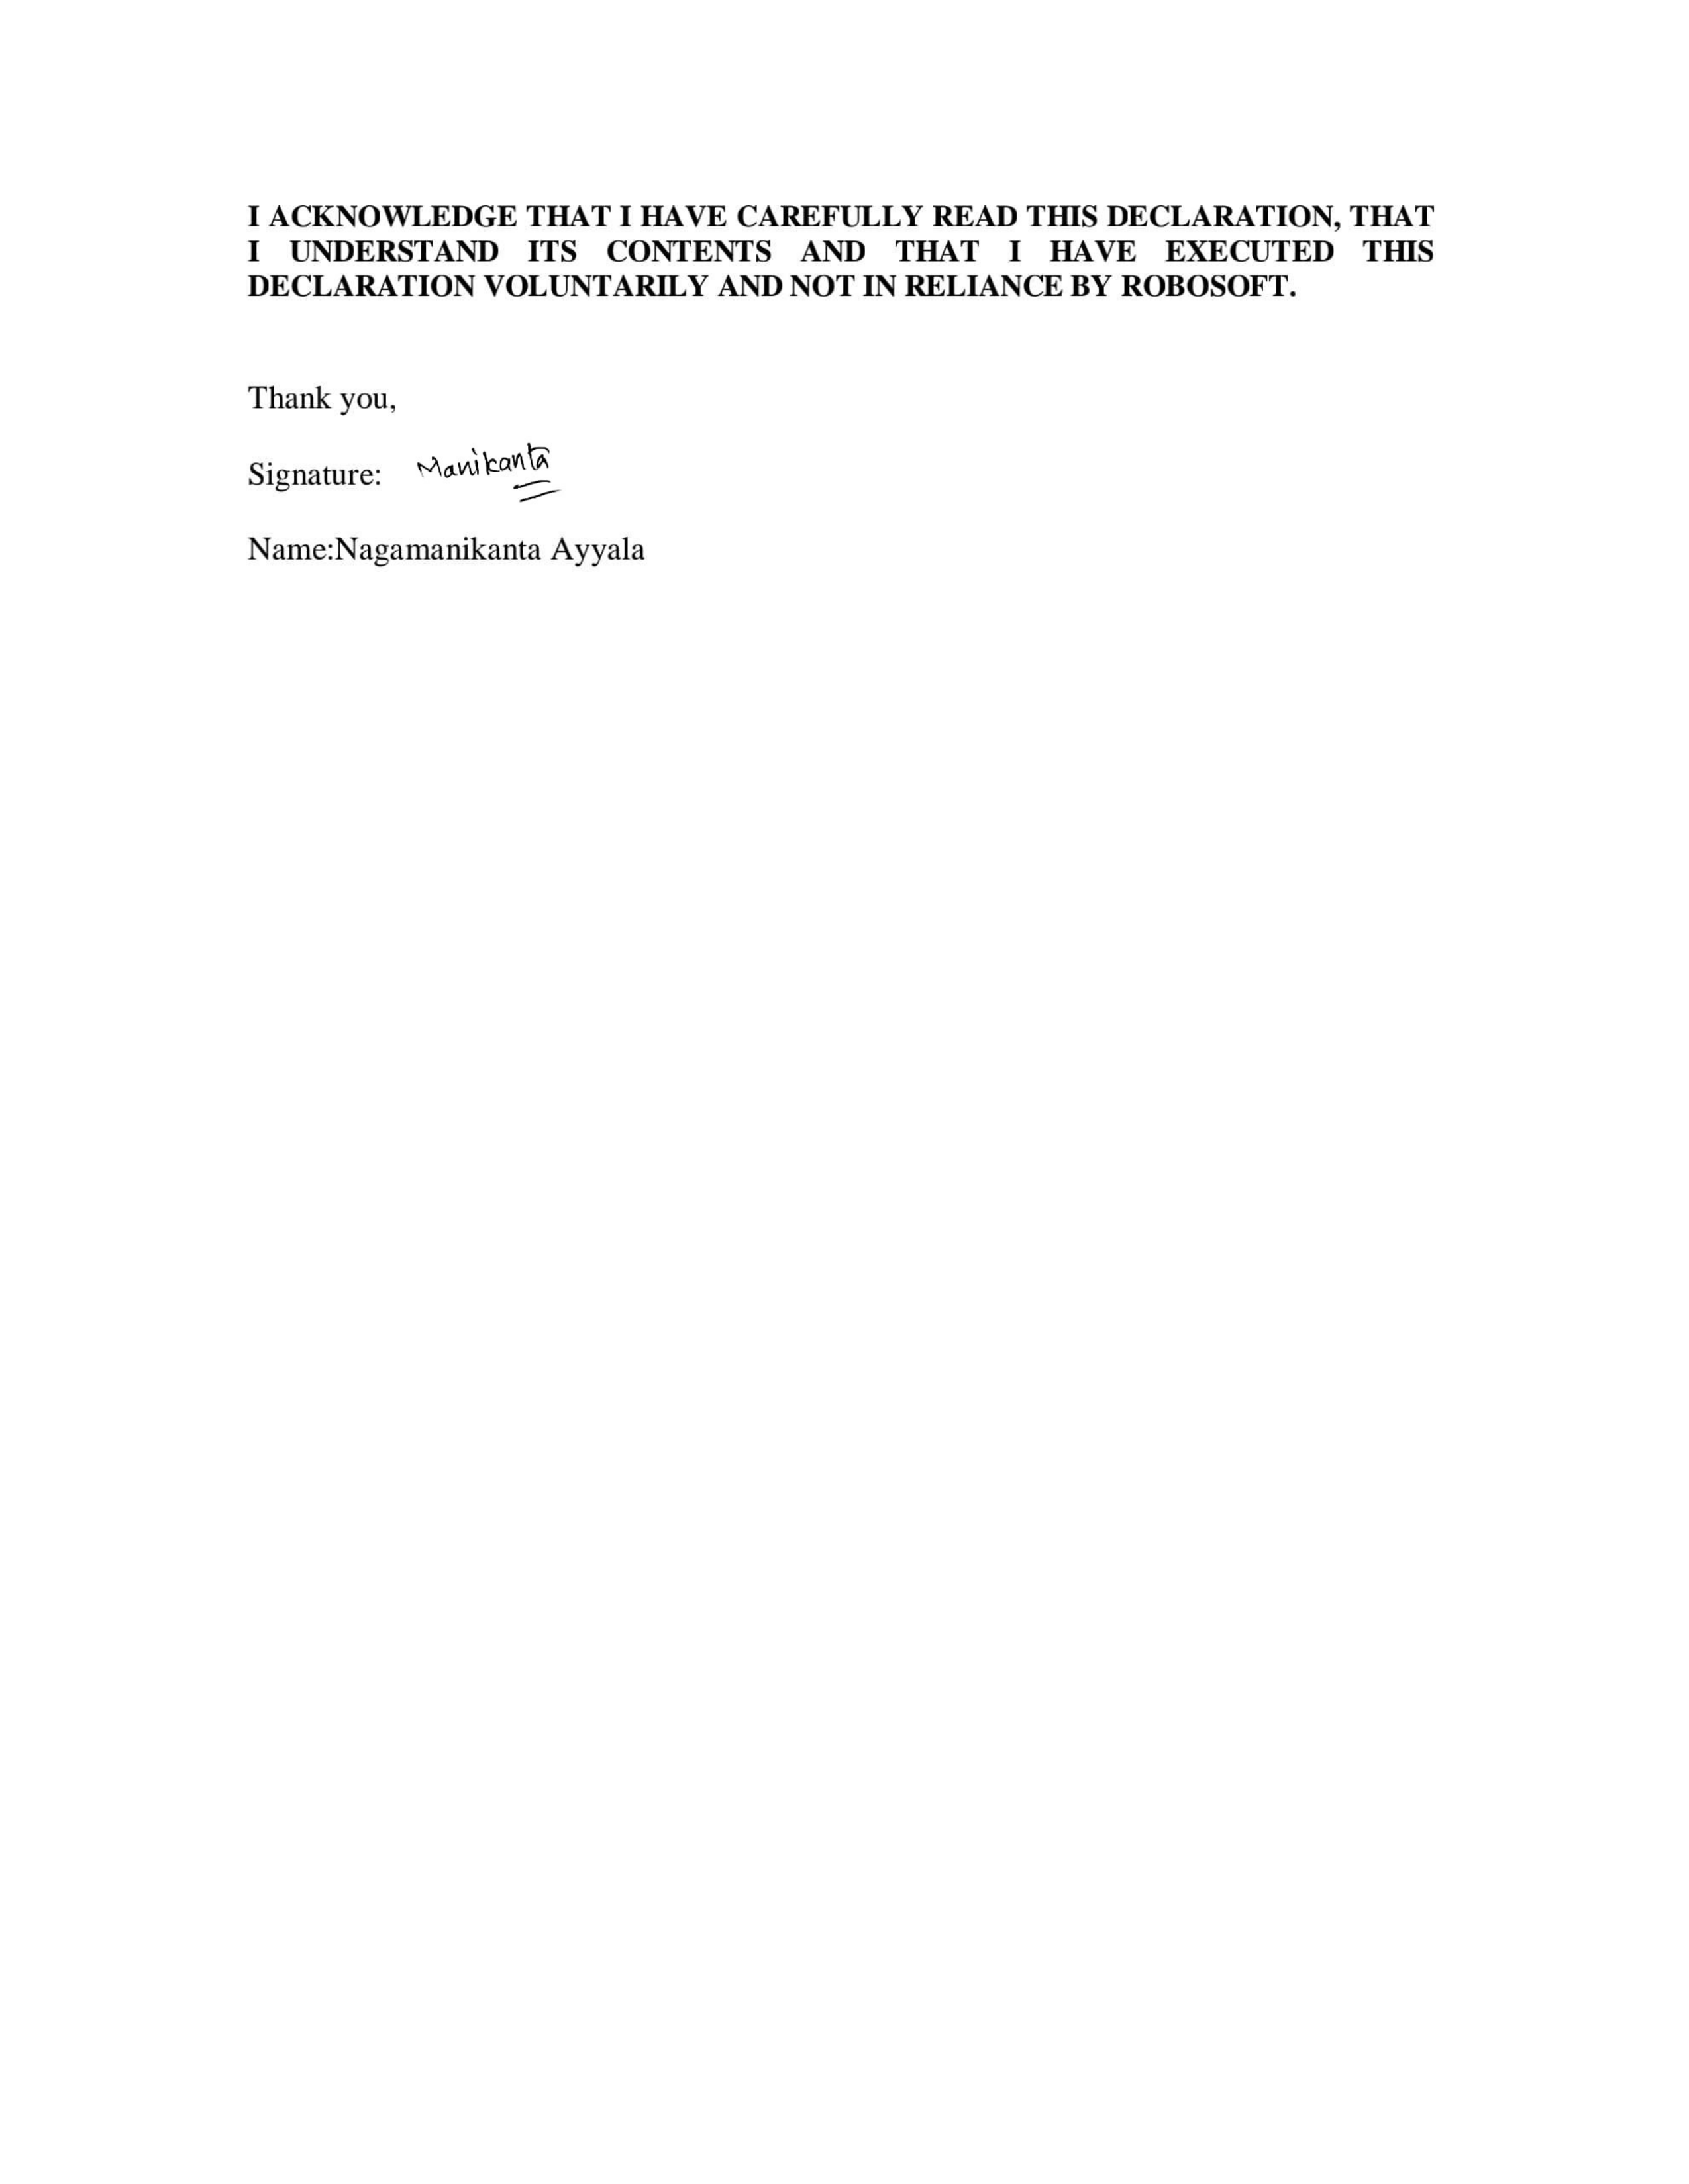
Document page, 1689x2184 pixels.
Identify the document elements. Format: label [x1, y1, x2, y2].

picture [246, 205, 1437, 572]
